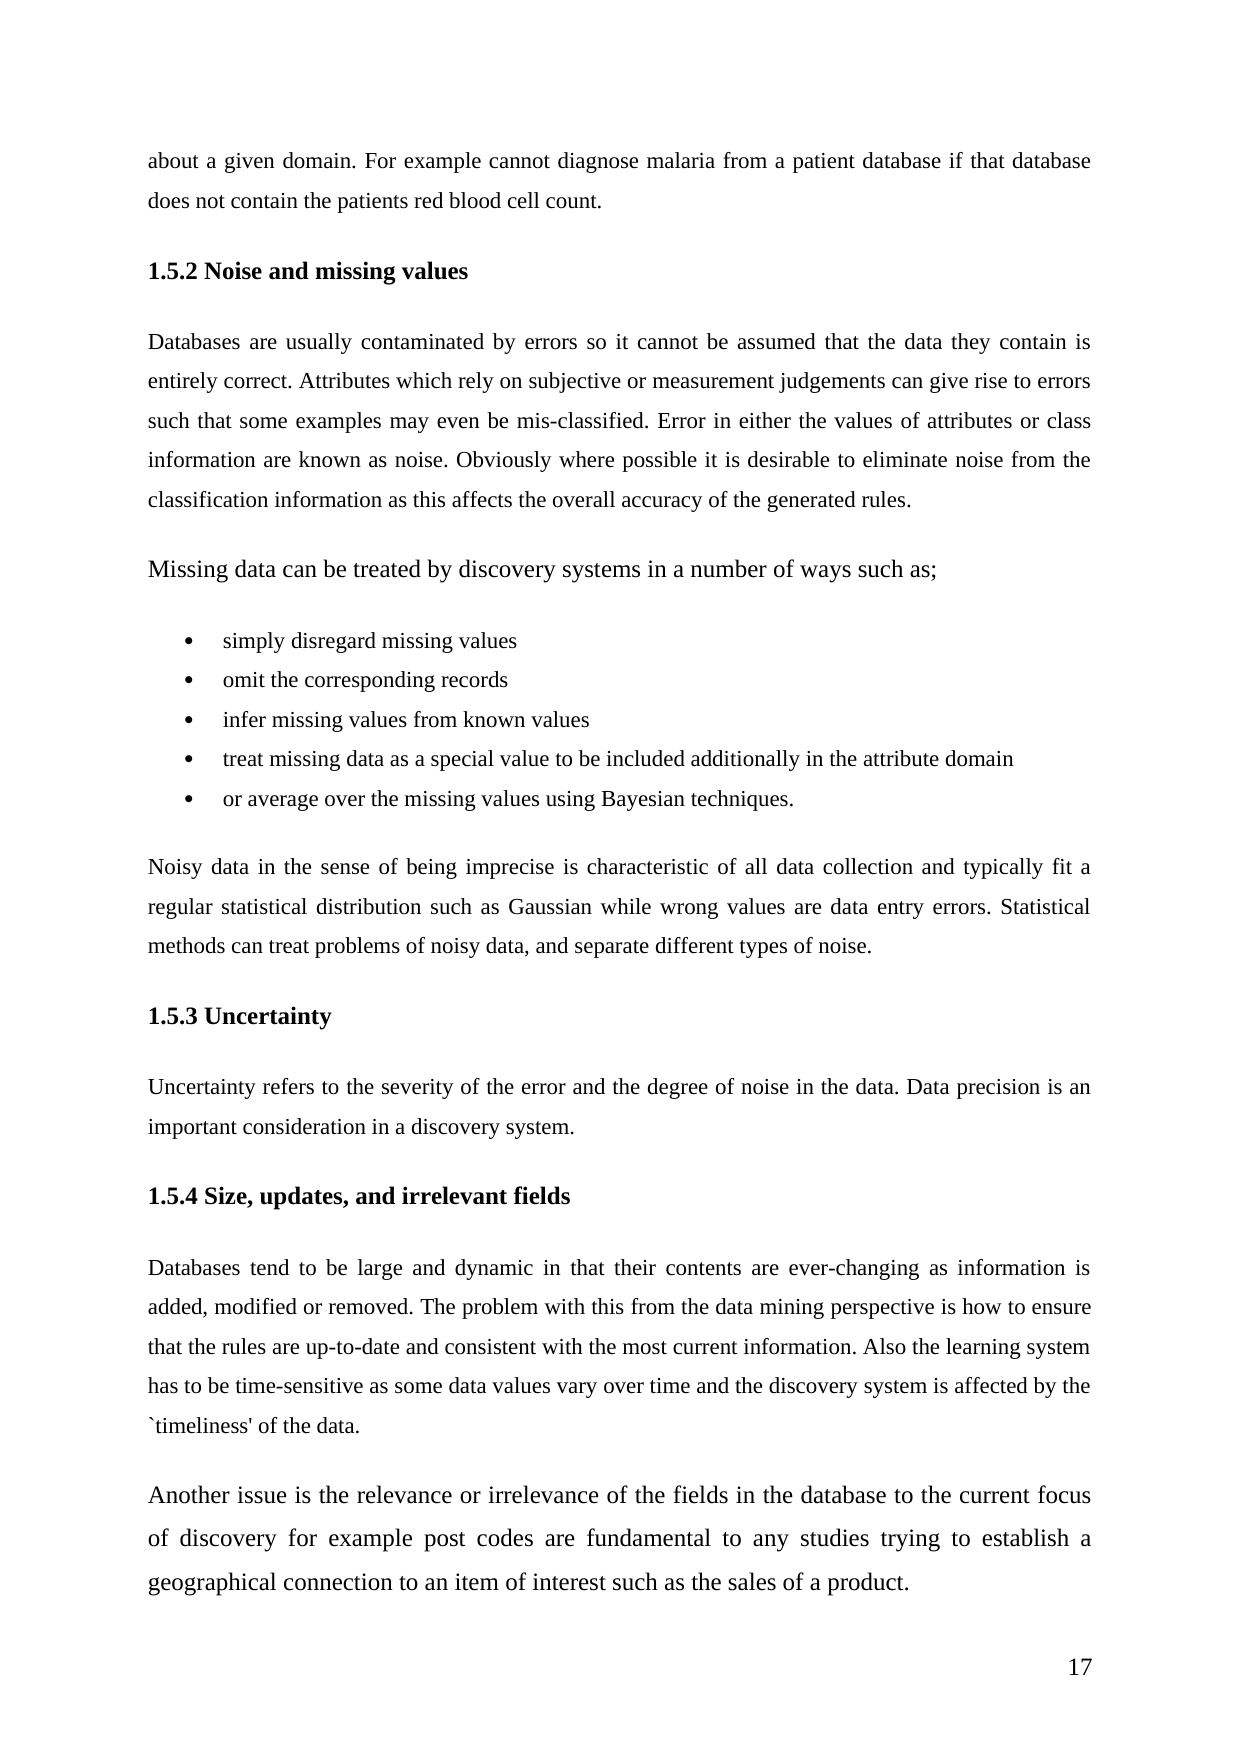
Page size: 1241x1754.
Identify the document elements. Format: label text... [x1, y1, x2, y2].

subtitle 1.5.2 Noise and missing values [148, 256, 1093, 284]
list treat missing data as a special value to be included additionally in the attribute domain [185, 745, 1093, 772]
text Missing data can be treated by discovery systems in a number of ways such as; [148, 554, 1093, 583]
text Another issue is the relevance or irrelevance of the fields in the database to the current focus of discovery for example post codes are fundamental to any studies trying to establish a geographical connection to an item of interest such as the sales of a product. [148, 1480, 1093, 1595]
text Databases tend to be large and dynamic in that their contents are ever-changing as information is added, modified or removed. The problem with this from the data mining perspective is how to ensure that the rules are up-to-date and consistent with the most current information. Also the learning system has to be time-sensitive as some data values vary over time and the discovery system is affected by the `timeliness' of the data. [148, 1254, 1093, 1438]
text Noisy data in the sense of being imprecise is characteristic of all data collection and typically fit a regular statistical distribution such as Gaussian while wrong values are data entry errors. Statistical methods can treat problems of noisy data, and separate different types of noise. [148, 853, 1093, 959]
text Databases are usually contaminated by errors so it cannot be assumed that the data they contain is entirely correct. Attributes which rely on subjective or measurement judgements can give rise to errors such that some examples may even be mis-classified. Error in either the values of attributes or class information are known as noise. Obviously where possible it is desirable to eliminate noise from the classification information as this affects the overall accuracy of the generated rules. [148, 328, 1093, 512]
list infer missing values from known values [185, 706, 1093, 732]
subtitle 1.5.4 Size, updates, and irrelevant fields [148, 1181, 1093, 1210]
list omit the corresponding records [185, 666, 1093, 693]
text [148, 148, 1093, 213]
subtitle 1.5.3 Uncertainty [148, 1001, 1093, 1030]
text Uncertainty refers to the severity of the error and the degree of noise in the data. Data precision is an important consideration in a discovery system. [148, 1073, 1093, 1139]
list or average over the missing values using Bayesian techniques. [185, 785, 1093, 811]
list simply disregard missing values [185, 627, 1093, 653]
